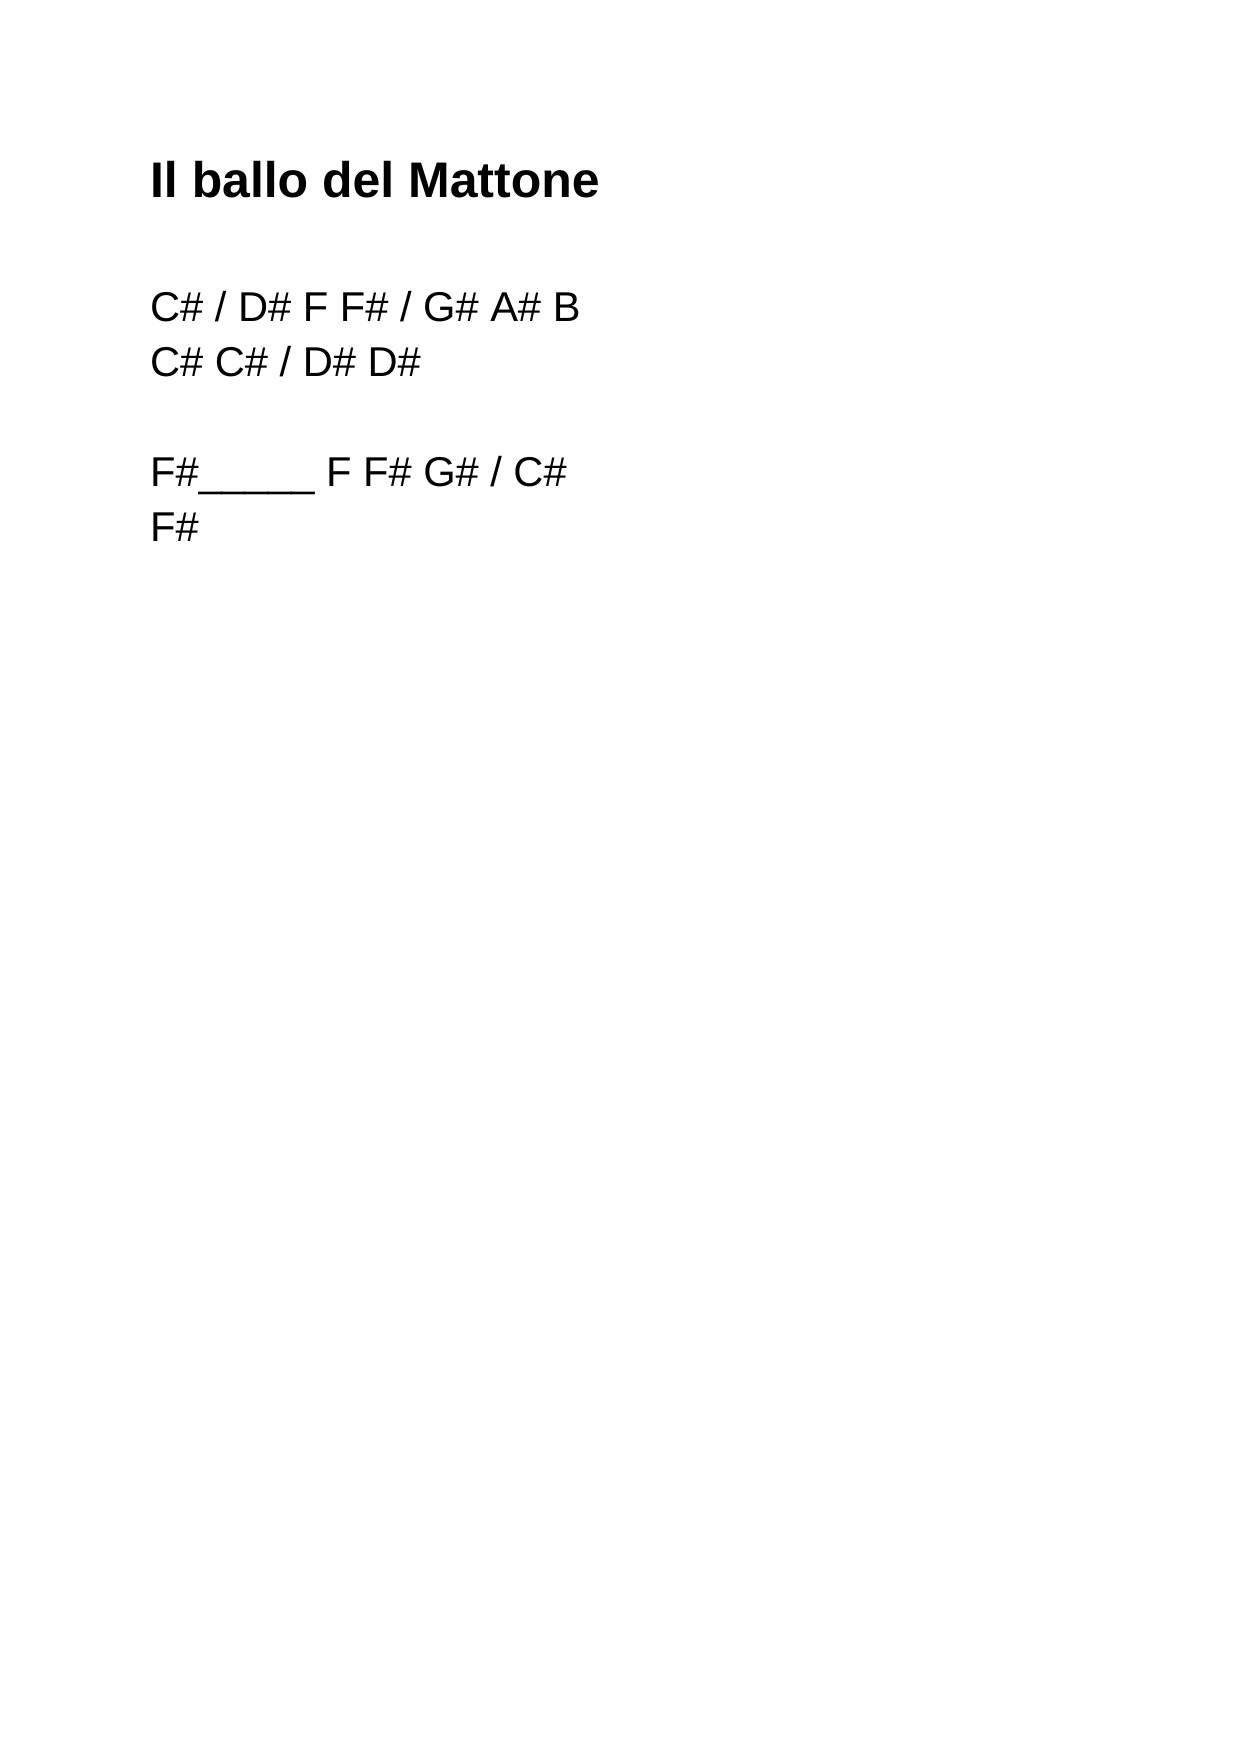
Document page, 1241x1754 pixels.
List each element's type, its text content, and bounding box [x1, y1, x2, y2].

text Il ballo del Mattone [150, 150, 1090, 207]
text F# [150, 502, 1090, 550]
text C# / D# F F# / G# A# B [150, 282, 1090, 330]
text C# C# / D# D# [150, 337, 1090, 385]
text F#_____ F F# G# / C# [150, 447, 1090, 495]
